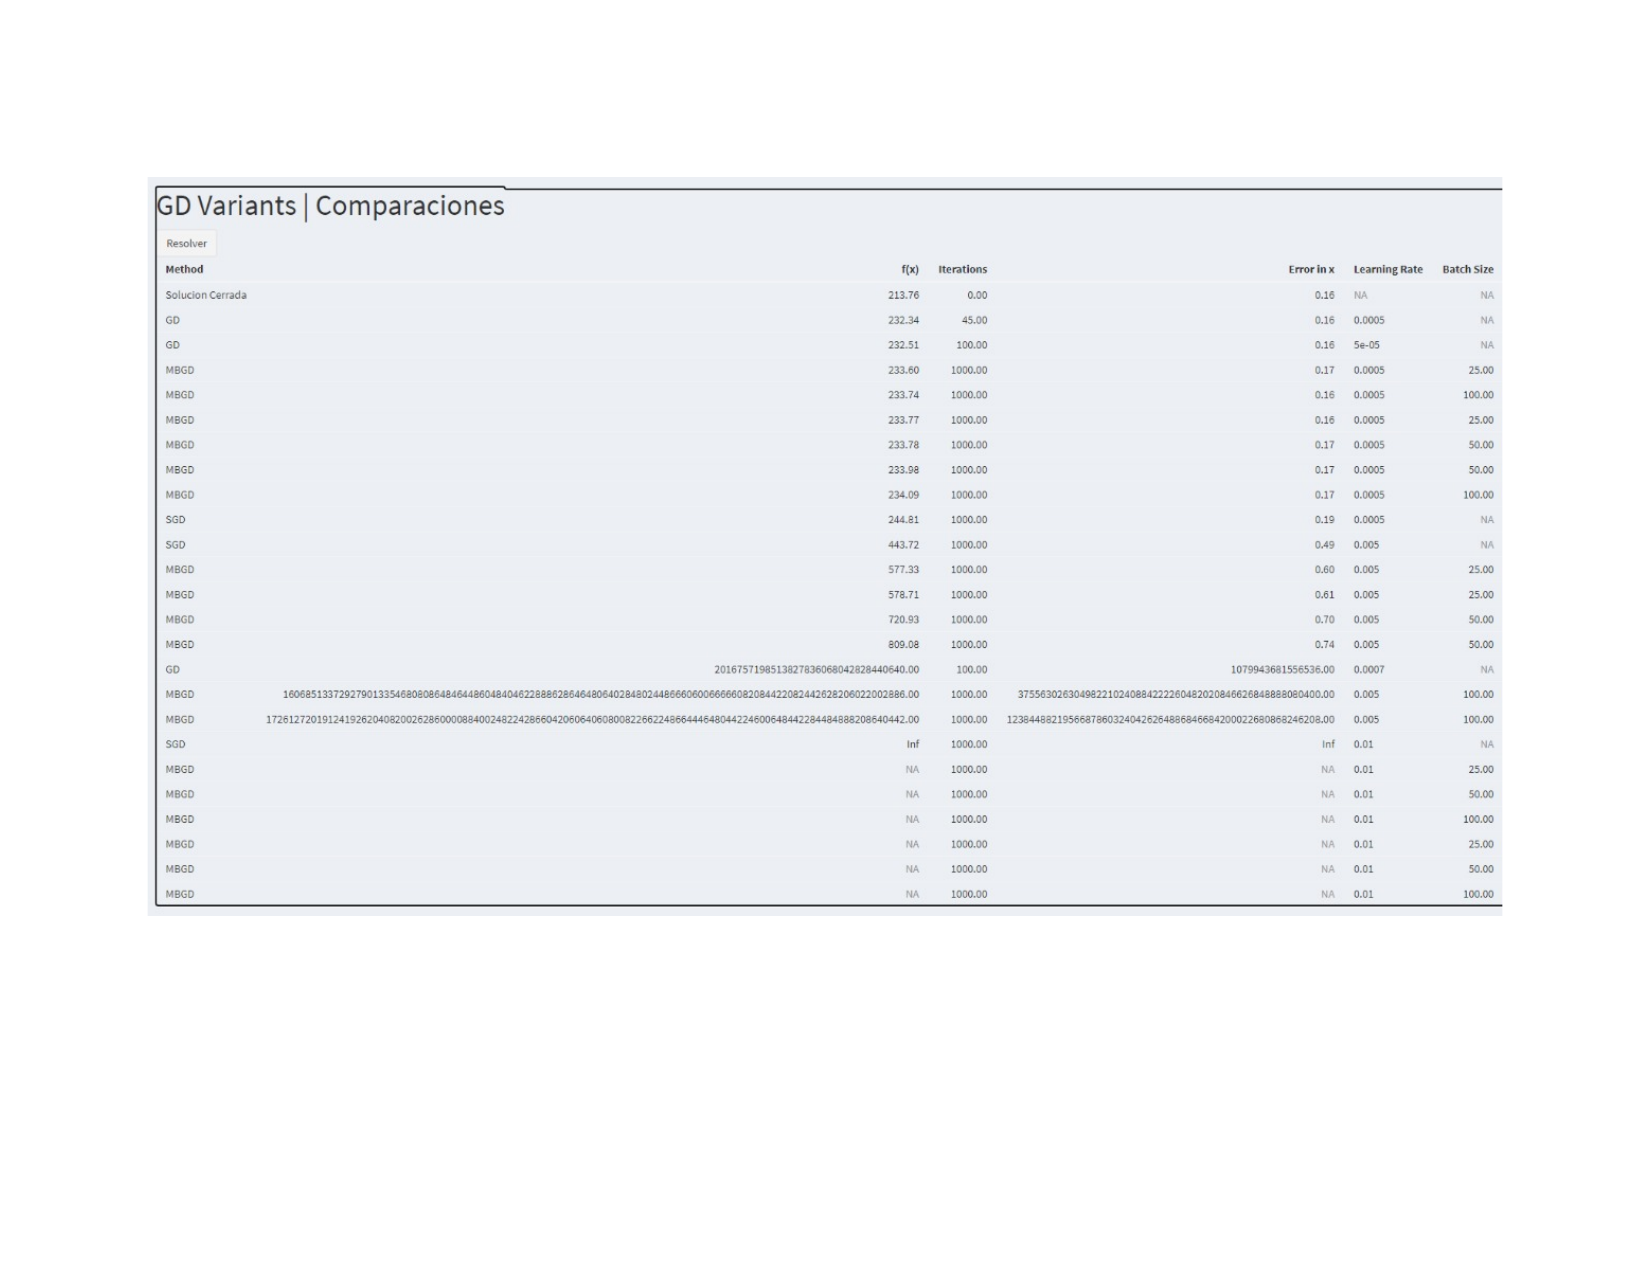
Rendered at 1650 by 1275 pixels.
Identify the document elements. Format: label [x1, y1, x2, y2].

picture [147, 177, 1503, 916]
